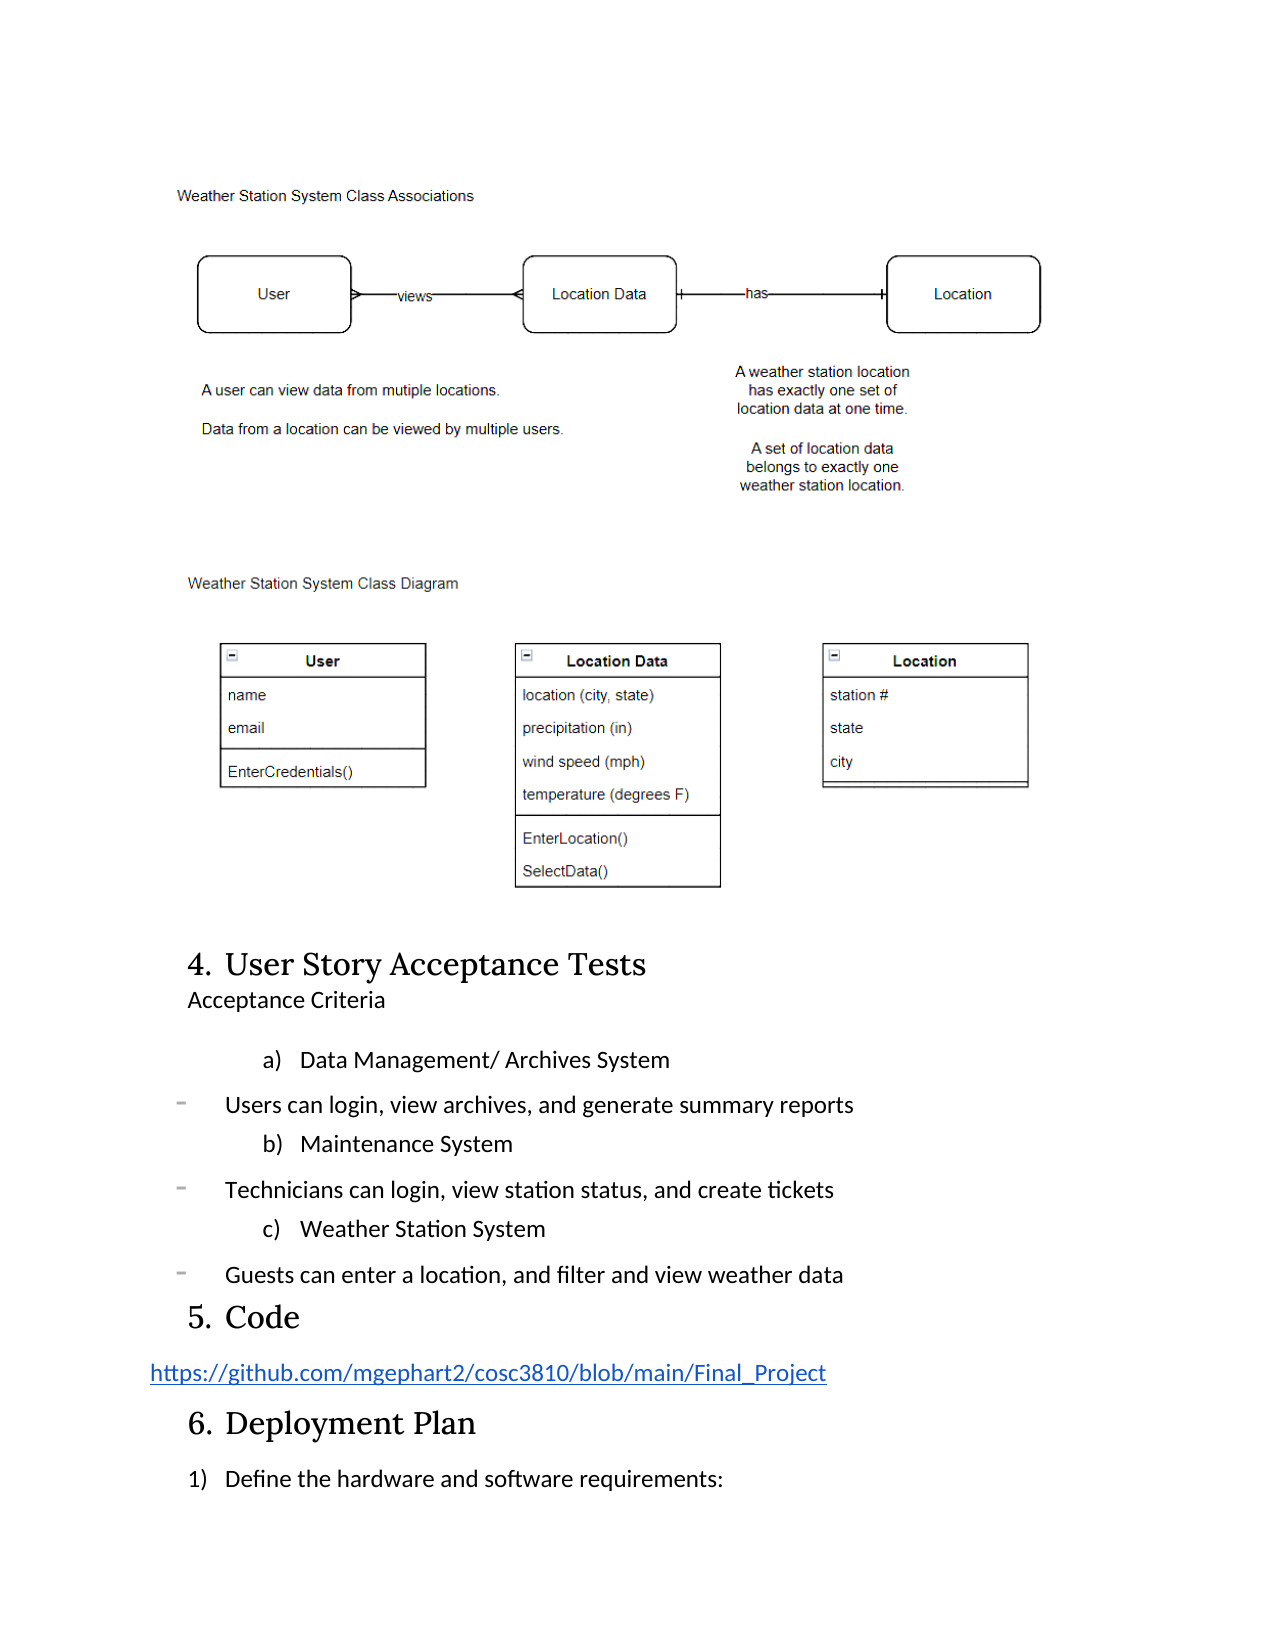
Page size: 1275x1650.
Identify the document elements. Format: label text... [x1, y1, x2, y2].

subtitle Deployment Plan [187, 1403, 1125, 1443]
subtitle User Story Acceptance Tests [187, 944, 1125, 984]
list Technicians can login, view station status, and create tickets [187, 1163, 1125, 1206]
list Data Management/ Archives System [262, 1044, 1125, 1074]
list Users can login, view archives, and generate summary reports [187, 1079, 1125, 1122]
text Acceptance Criteria [187, 984, 1125, 1014]
list Define the hardware and software requirements: [187, 1463, 1125, 1494]
text https://github.com/mgephart2/cosc3810/blob/main/Final_Project [150, 1357, 1125, 1388]
list Weather Station System [262, 1213, 1125, 1243]
picture [150, 150, 1125, 944]
list Guests can enter a location, and filter and view weather data [187, 1248, 1125, 1291]
subtitle Code [187, 1297, 1125, 1337]
list Maintenance System [262, 1128, 1125, 1159]
